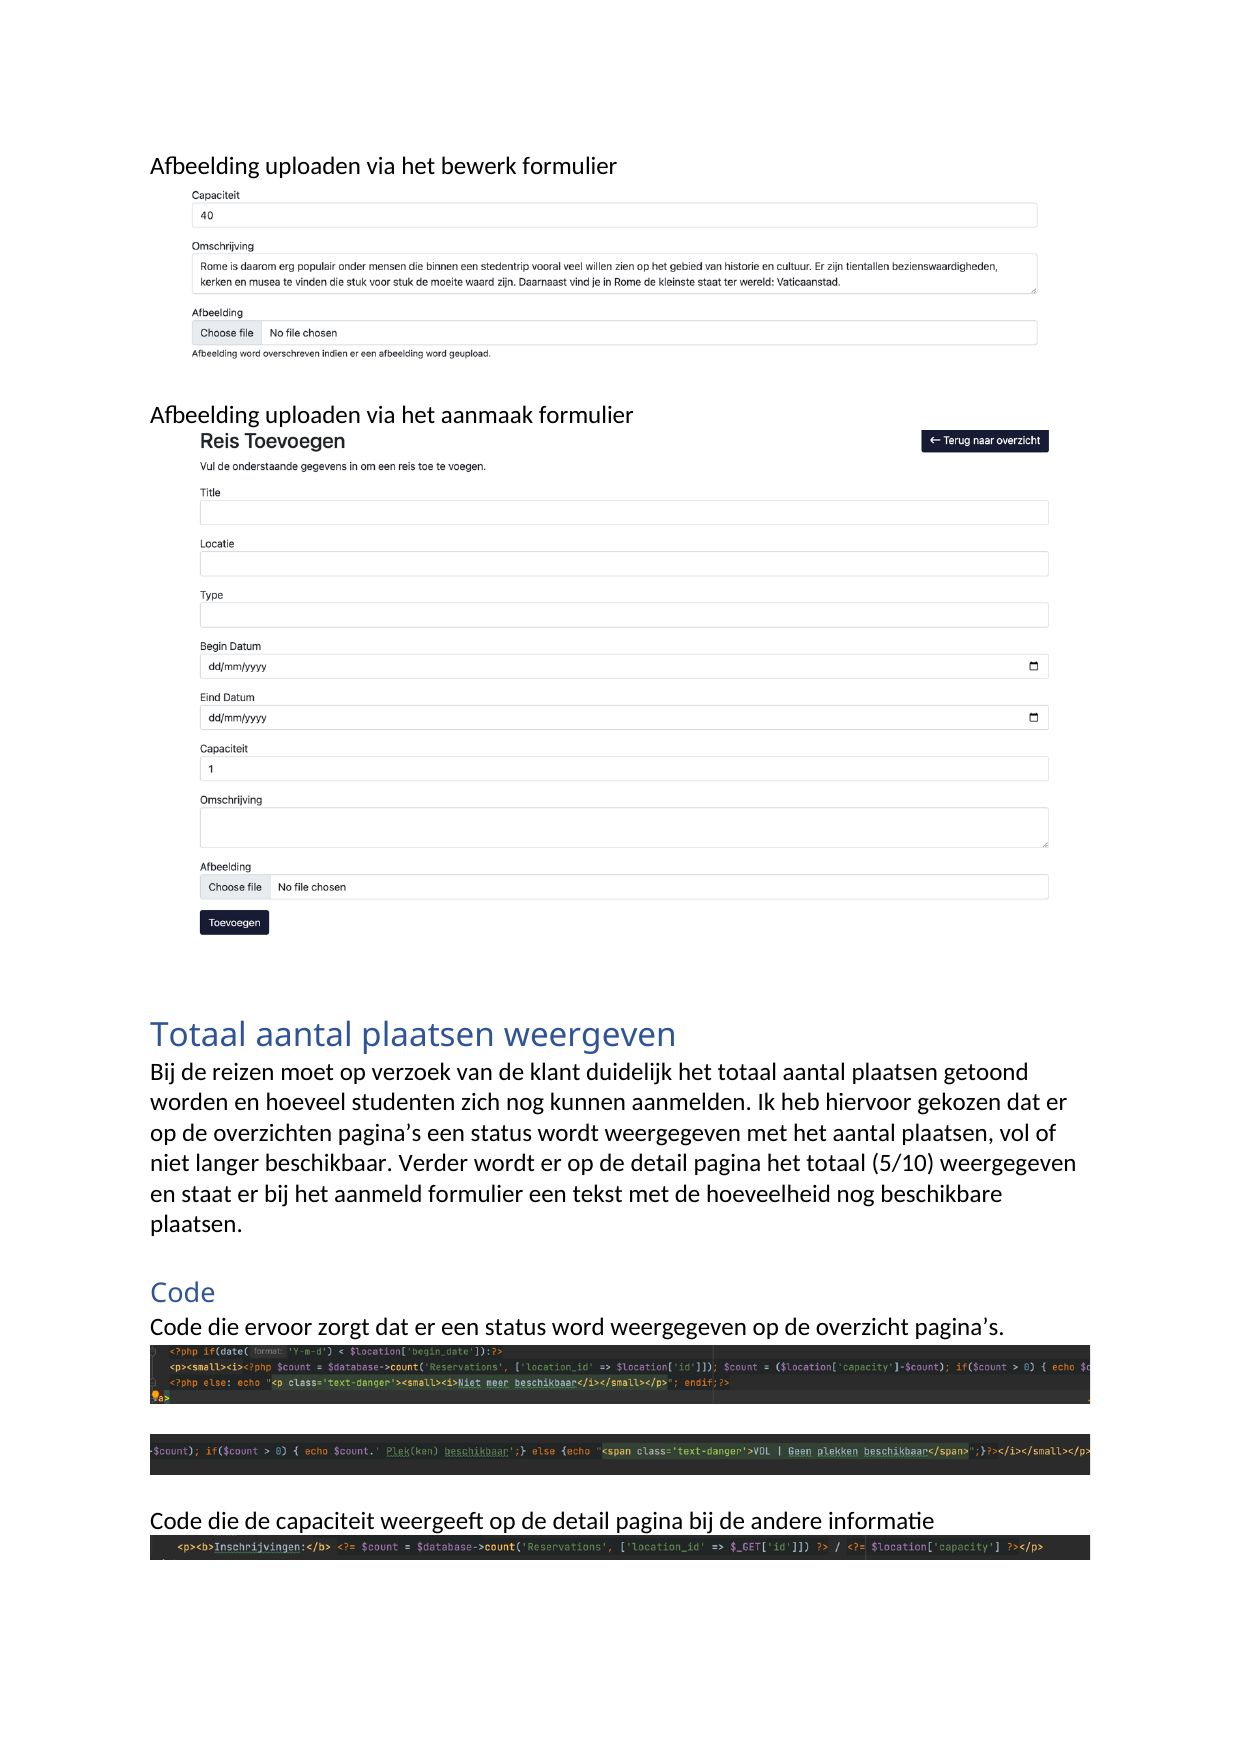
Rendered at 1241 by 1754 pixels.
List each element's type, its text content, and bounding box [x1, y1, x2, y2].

picture [150, 1434, 1091, 1475]
picture [150, 180, 1091, 369]
text Code die de capaciteit weergeeft op de detail pagina bij de andere informatie [150, 1505, 1090, 1535]
picture [150, 1535, 1091, 1560]
text Afbeelding uploaden via het aanmaak formulier [150, 399, 1090, 430]
text Bij de reizen moet op verzoek van de klant duidelijk het totaal aantal plaatsen getoond worden en hoeveel studenten zich nog kunnen aanmelden. Ik heb hiervoor gekozen dat er op de overzichten pagina’s een status wordt weergegeven met het aantal plaatsen, vol of niet langer beschikbaar. Verder wordt er op de detail pagina het totaal (5/10) weergegeven en staat er bij het aanmeld formulier een tekst met de hoeveelheid nog beschikbare plaatsen. [150, 1056, 1090, 1239]
picture [150, 430, 1091, 956]
subtitle Code [150, 1274, 1090, 1311]
text Afbeelding uploaden via het bewerk formulier [150, 150, 1090, 180]
text Code die ervoor zorgt dat er een status word weergegeven op de overzicht pagina’s. [150, 1311, 1090, 1341]
subtitle Totaal aantal plaatsen weergeven [150, 1011, 1090, 1056]
picture [150, 1345, 1091, 1404]
